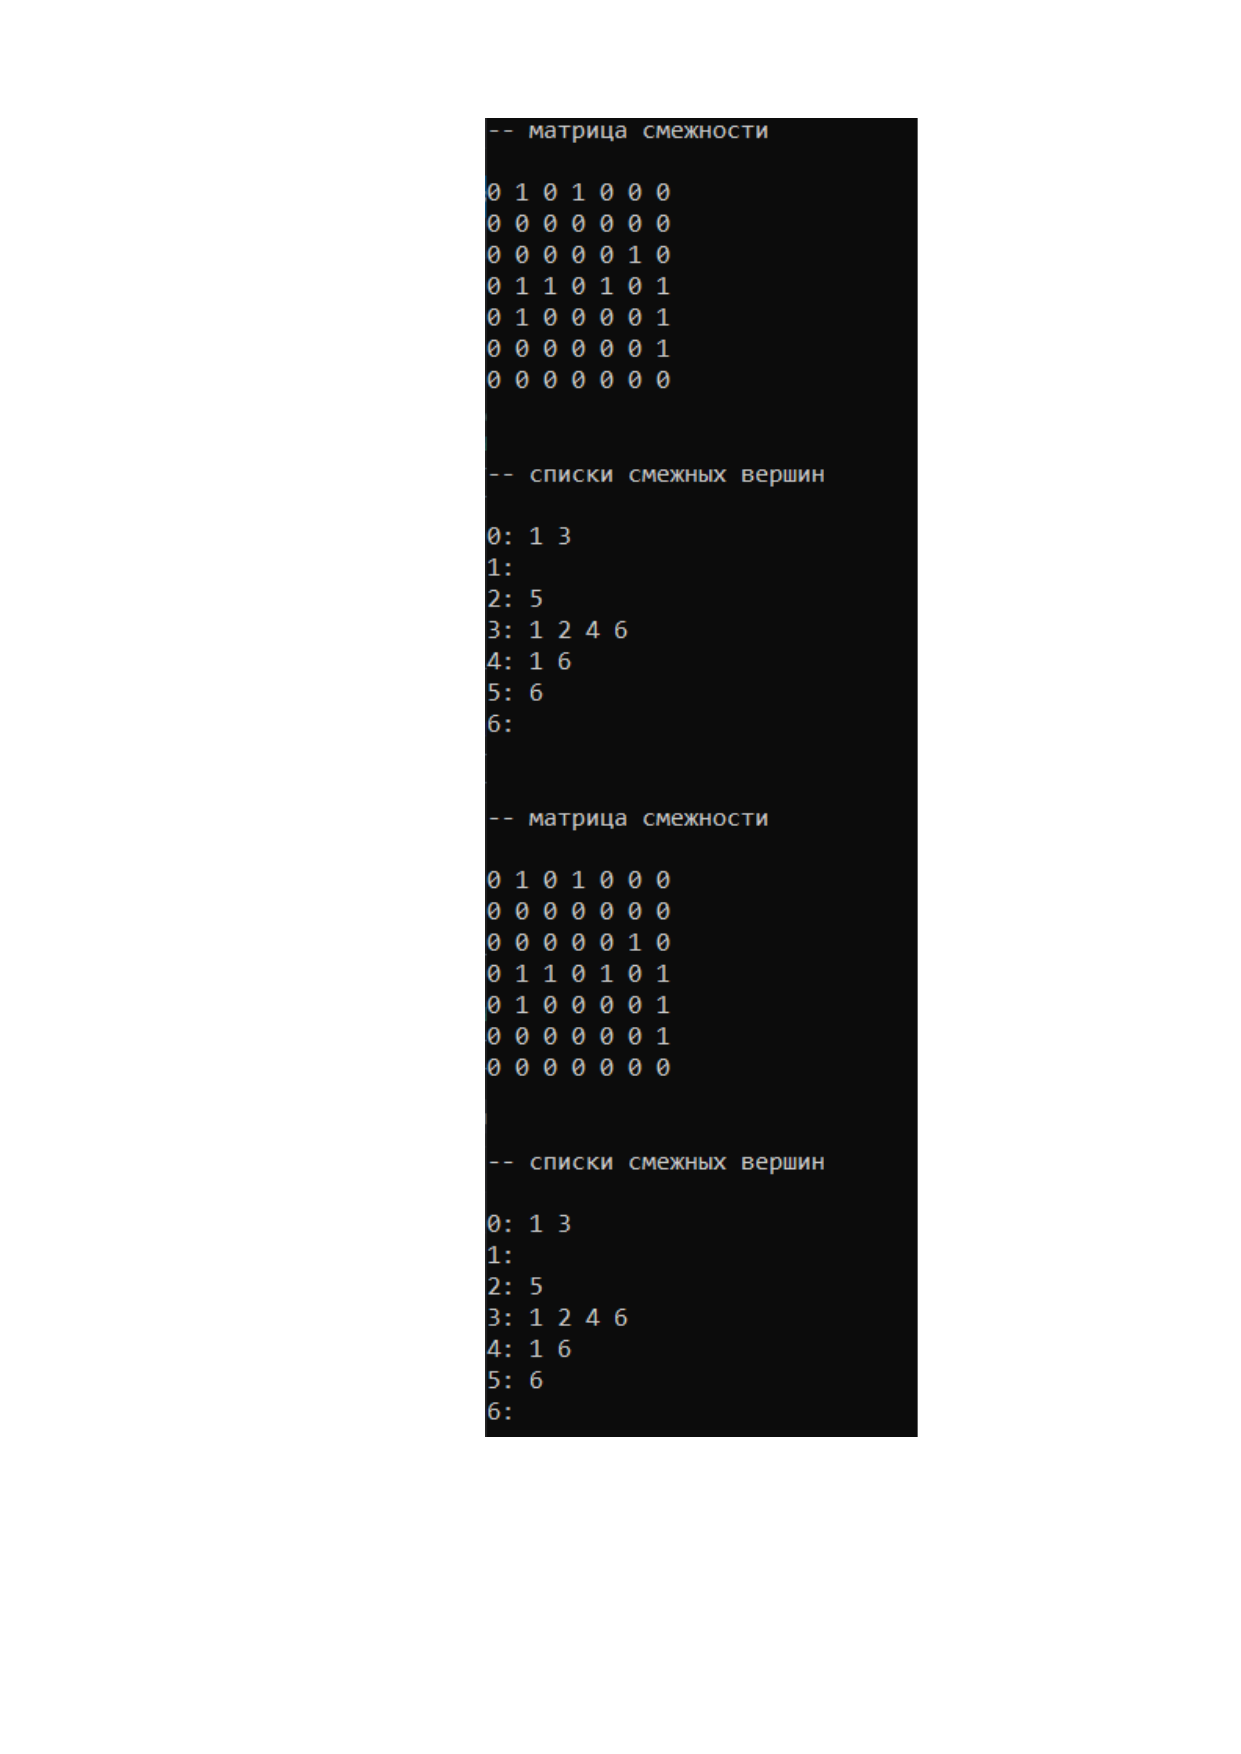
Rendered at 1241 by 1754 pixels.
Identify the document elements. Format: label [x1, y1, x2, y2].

picture [485, 118, 918, 1437]
